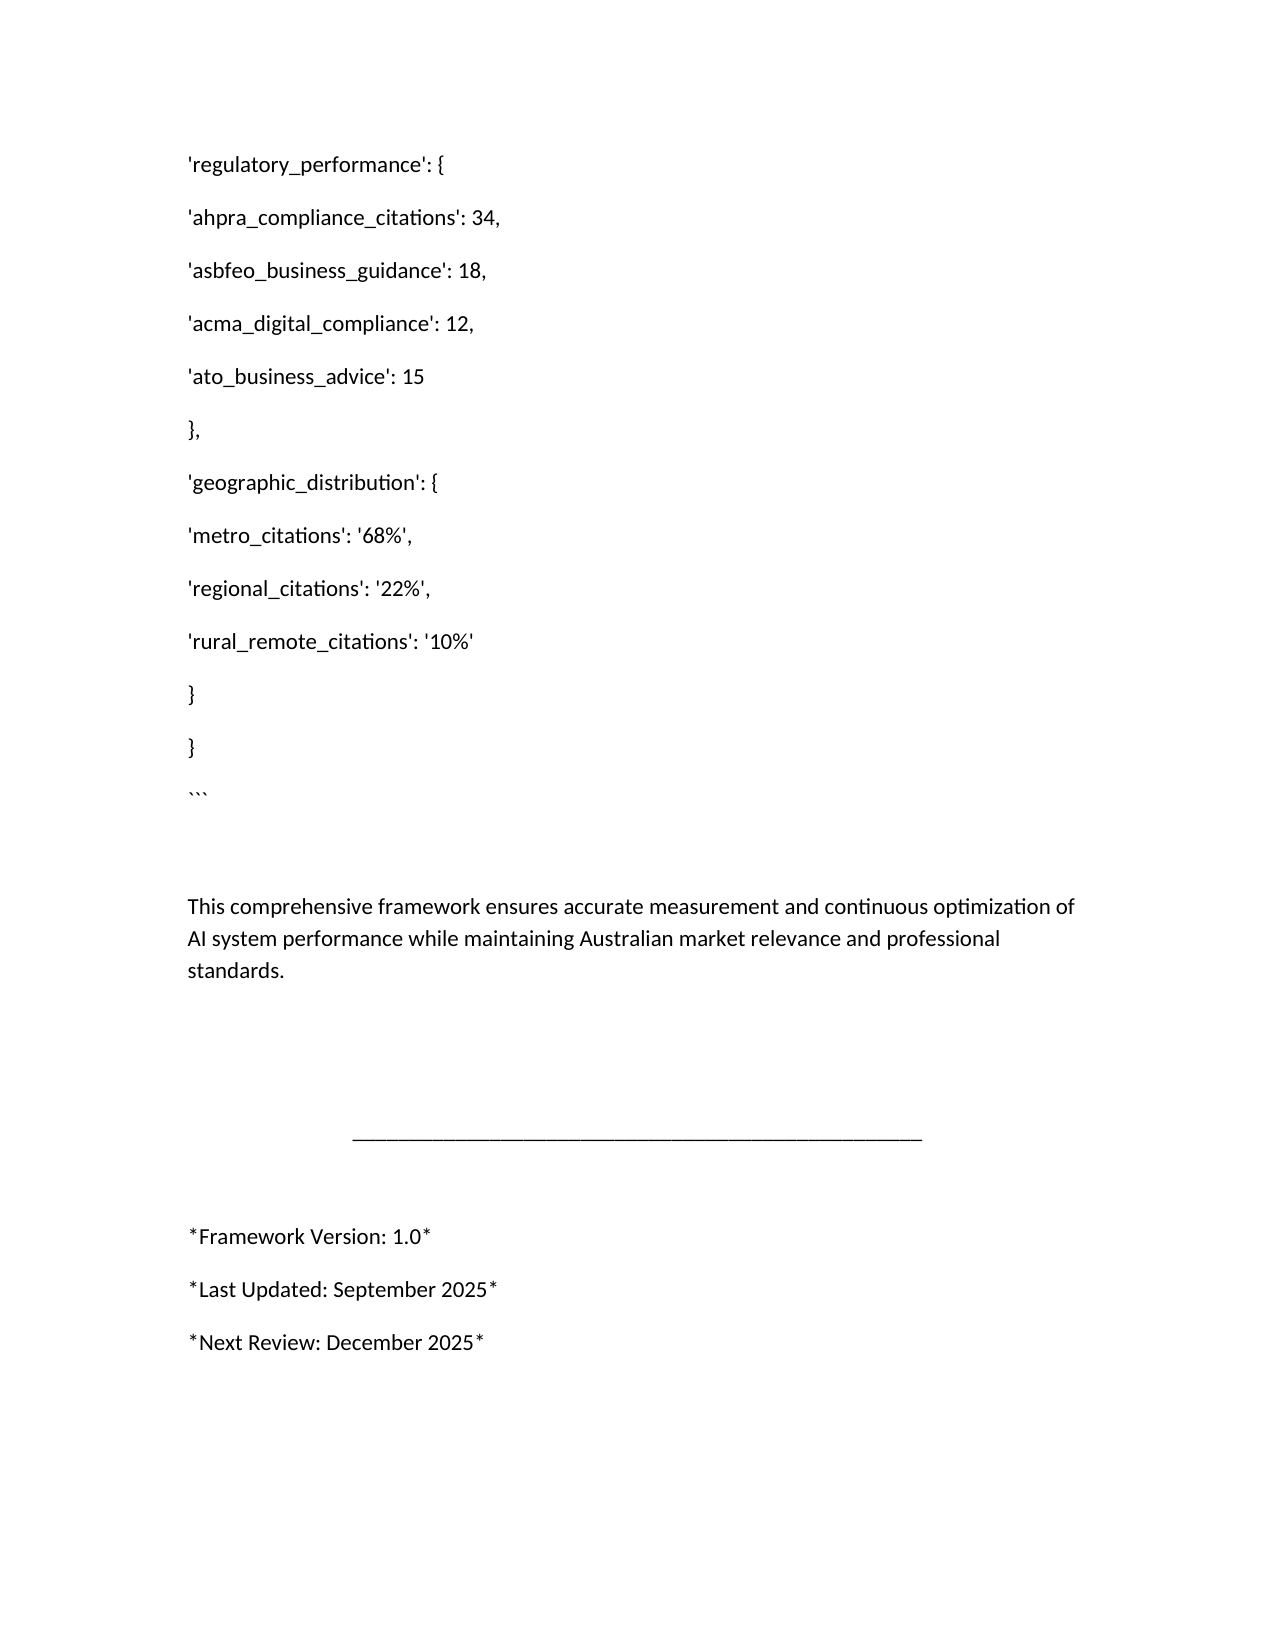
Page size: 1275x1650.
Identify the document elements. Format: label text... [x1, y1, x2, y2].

text *Next Review: December 2025* [187, 1328, 1087, 1356]
text 'metro_citations': '68%', [187, 521, 1087, 549]
text 'geographic_distribution': { [187, 468, 1087, 496]
text 'rural_remote_citations': '10%' [187, 627, 1087, 655]
text }, [187, 415, 1087, 443]
text This comprehensive framework ensures accurate measurement and continuous optimization of AI system performance while maintaining Australian market relevance and professional standards. [187, 892, 1087, 985]
text *Last Updated: September 2025* [187, 1275, 1087, 1303]
text 'regulatory_performance': { [187, 150, 1087, 178]
text 'asbfeo_business_guidance': 18, [187, 256, 1087, 284]
text } [187, 733, 1087, 761]
text 'ato_business_advice': 15 [187, 362, 1087, 390]
text *Framework Version: 1.0* [187, 1222, 1087, 1250]
text ``` [187, 786, 1087, 814]
text __________________________________________________ [187, 1116, 1087, 1144]
text 'acma_digital_compliance': 12, [187, 309, 1087, 337]
text 'regional_citations': '22%', [187, 574, 1087, 602]
text } [187, 680, 1087, 708]
text 'ahpra_compliance_citations': 34, [187, 203, 1087, 231]
